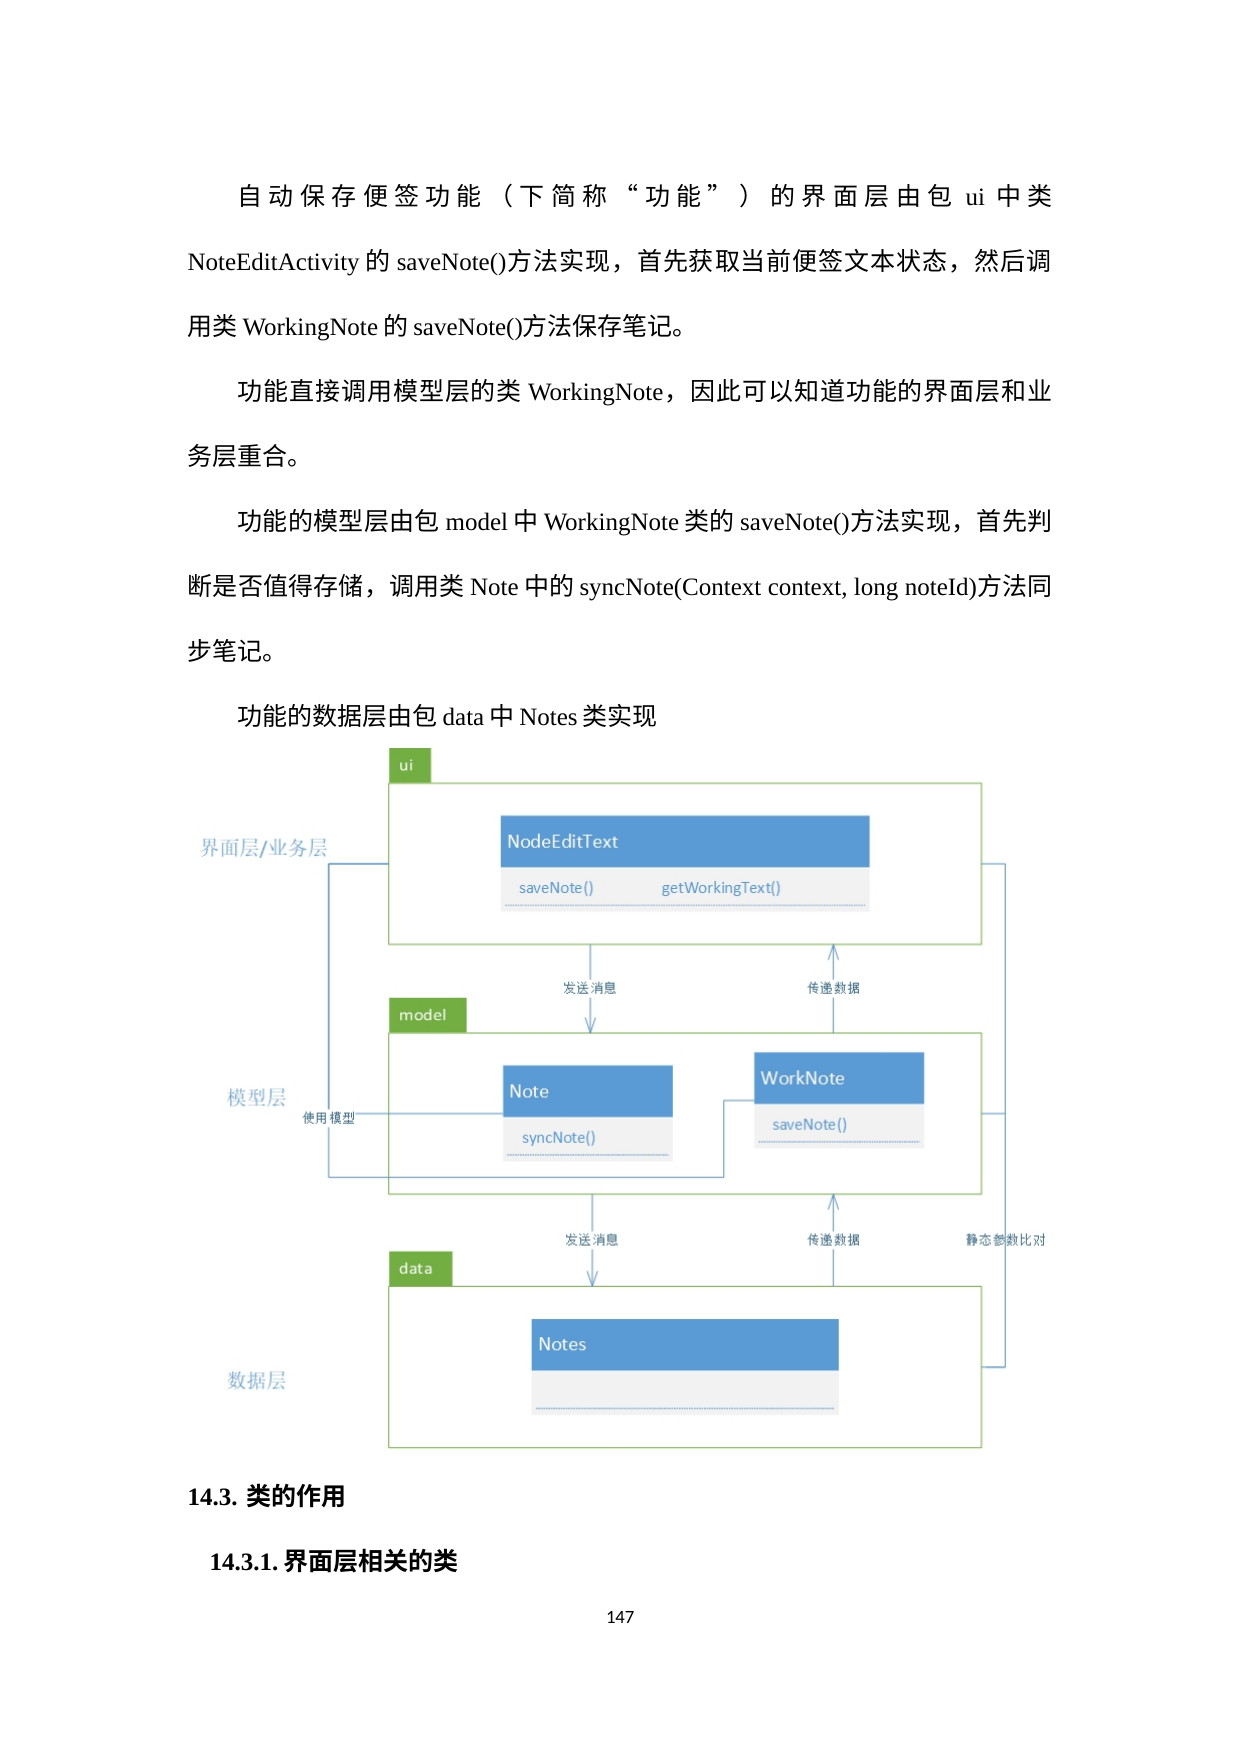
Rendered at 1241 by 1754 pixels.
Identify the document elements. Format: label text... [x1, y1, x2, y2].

text 功能直接调用模型层的类WorkingNote，因此可以知道功能的界面层和业务层重合。 [187, 357, 1053, 487]
text 自动保存便签功能（下简称“功能”）的界面层由包ui中类NoteEditActivity的saveNote()方法实现，首先获取当前便签文本状态，然后调用类WorkingNote的saveNote()方法保存笔记。 [187, 162, 1053, 357]
text 功能的数据层由包data中Notes类实现 [187, 682, 1053, 747]
list 类的作用 [187, 1462, 1053, 1527]
list 界面层相关的类 [209, 1527, 1053, 1592]
picture [188, 747, 1053, 1449]
text 功能的模型层由包model中WorkingNote类的saveNote()方法实现，首先判断是否值得存储，调用类Note中的syncNote(Context context, long noteId)方法同步笔记。 [187, 487, 1053, 682]
